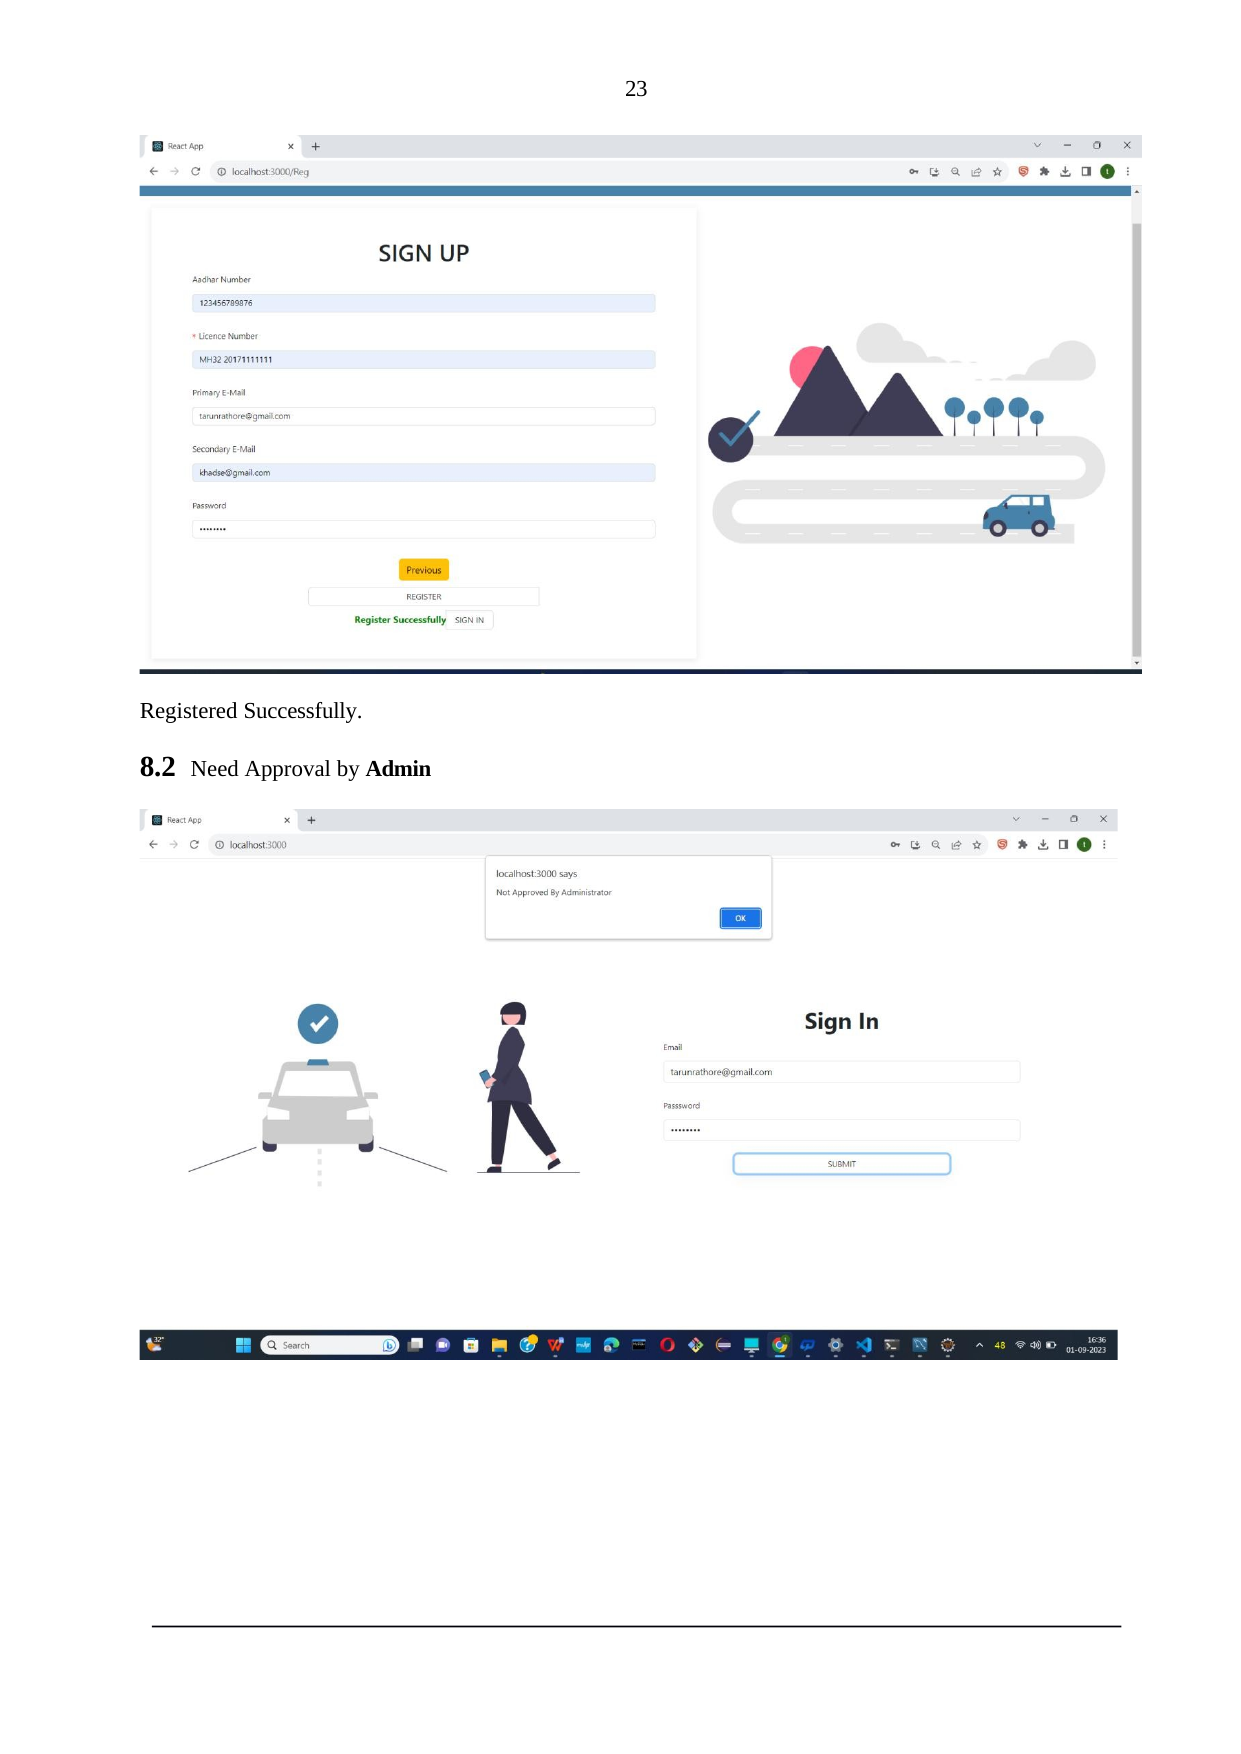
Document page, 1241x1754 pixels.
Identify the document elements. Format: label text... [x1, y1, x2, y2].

picture [139, 809, 1118, 1360]
list Need Approval by Admin [139, 749, 1240, 783]
picture [139, 135, 1142, 674]
text Registered Successfully. [139, 697, 1240, 723]
